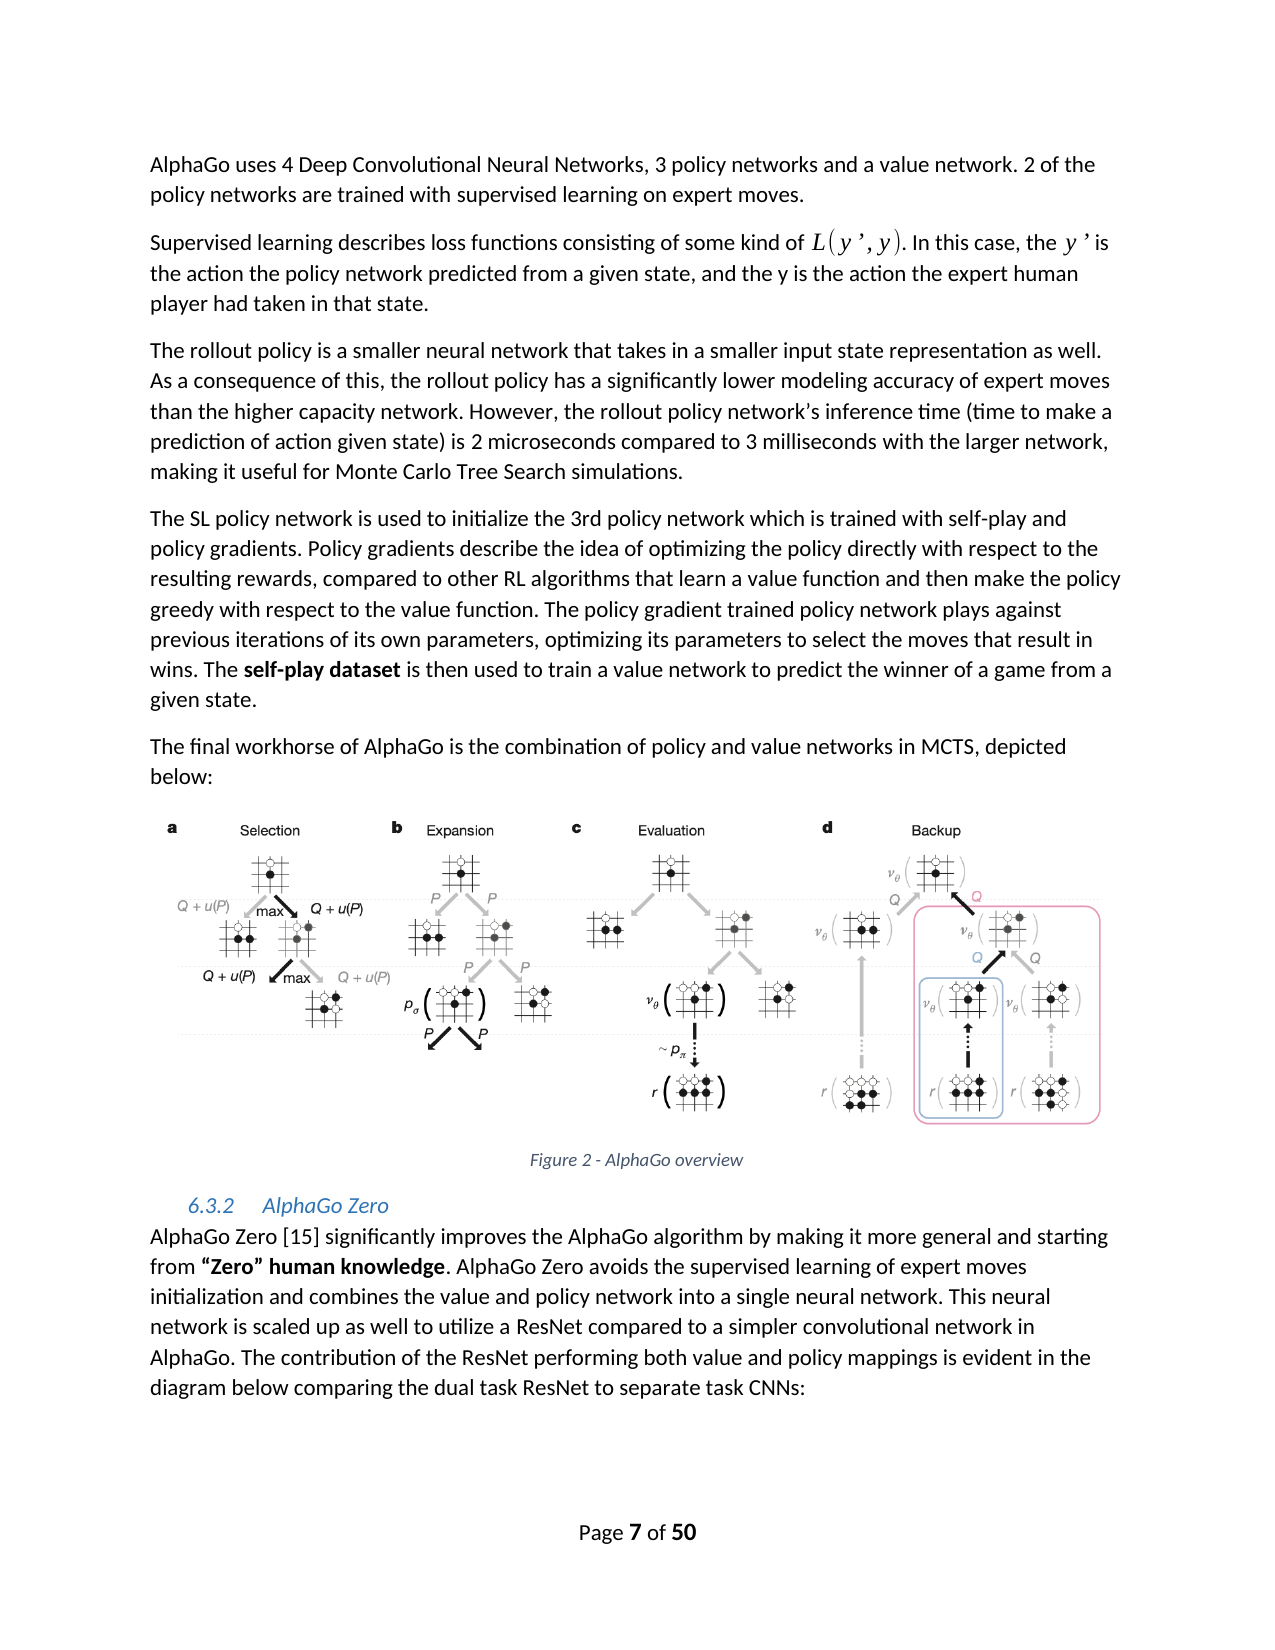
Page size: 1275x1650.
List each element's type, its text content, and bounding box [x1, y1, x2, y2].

subtitle AlphaGo Zero [187, 1192, 1125, 1219]
text Supervised learning describes loss functions consisting of some kind of . In this case, the is the action the policy network predicted from a given state, and the y is the action the expert human player had taken in that state. [150, 227, 1125, 317]
text The rollout policy is a smaller neural network that takes in a smaller input state representation as well. As a consequence of this, the rollout policy has a significantly lower modeling accuracy of expert moves than the higher capacity network. However, the rollout policy network’s inference time (time to make a prediction of action given state) is 2 microseconds compared to 3 milliseconds with the larger network, making it useful for Monte Carlo Tree Search simulations. [150, 336, 1125, 485]
text AlphaGo Zero [15] significantly improves the AlphaGo algorithm by making it more general and starting from “Zero” human knowledge. AlphaGo Zero avoids the supervised learning of expert moves initialization and combines the value and policy network into a single neural network. This neural network is scaled up as well to utilize a ResNet compared to a simpler convolutional network in AlphaGo. The contribution of the ResNet performing both value and policy mappings is evident in the diagram below comparing the dual task ResNet to separate task CNNs: [150, 1222, 1125, 1401]
text The SL policy network is used to initialize the 3rd policy network which is trained with self-play and policy gradients. Policy gradients describe the idea of optimizing the policy directly with respect to the resulting rewards, compared to other RL algorithms that learn a value function and then make the policy greedy with respect to the value function. The policy gradient trained policy network plays against previous iterations of its own parameters, optimizing its parameters to select the moves that result in wins. The self-play dataset is then used to train a value network to predict the winner of a game from a given state. [150, 504, 1125, 713]
text The final workhorse of AlphaGo is the combination of policy and value networks in MCTS, depicted below: [150, 732, 1125, 790]
picture [150, 809, 1125, 1129]
text Figure 2 - AlphaGo overview [150, 1148, 1125, 1171]
text AlphaGo uses 4 Deep Convolutional Neural Networks, 3 policy networks and a value network. 2 of the policy networks are trained with supervised learning on expert moves. [150, 150, 1125, 208]
